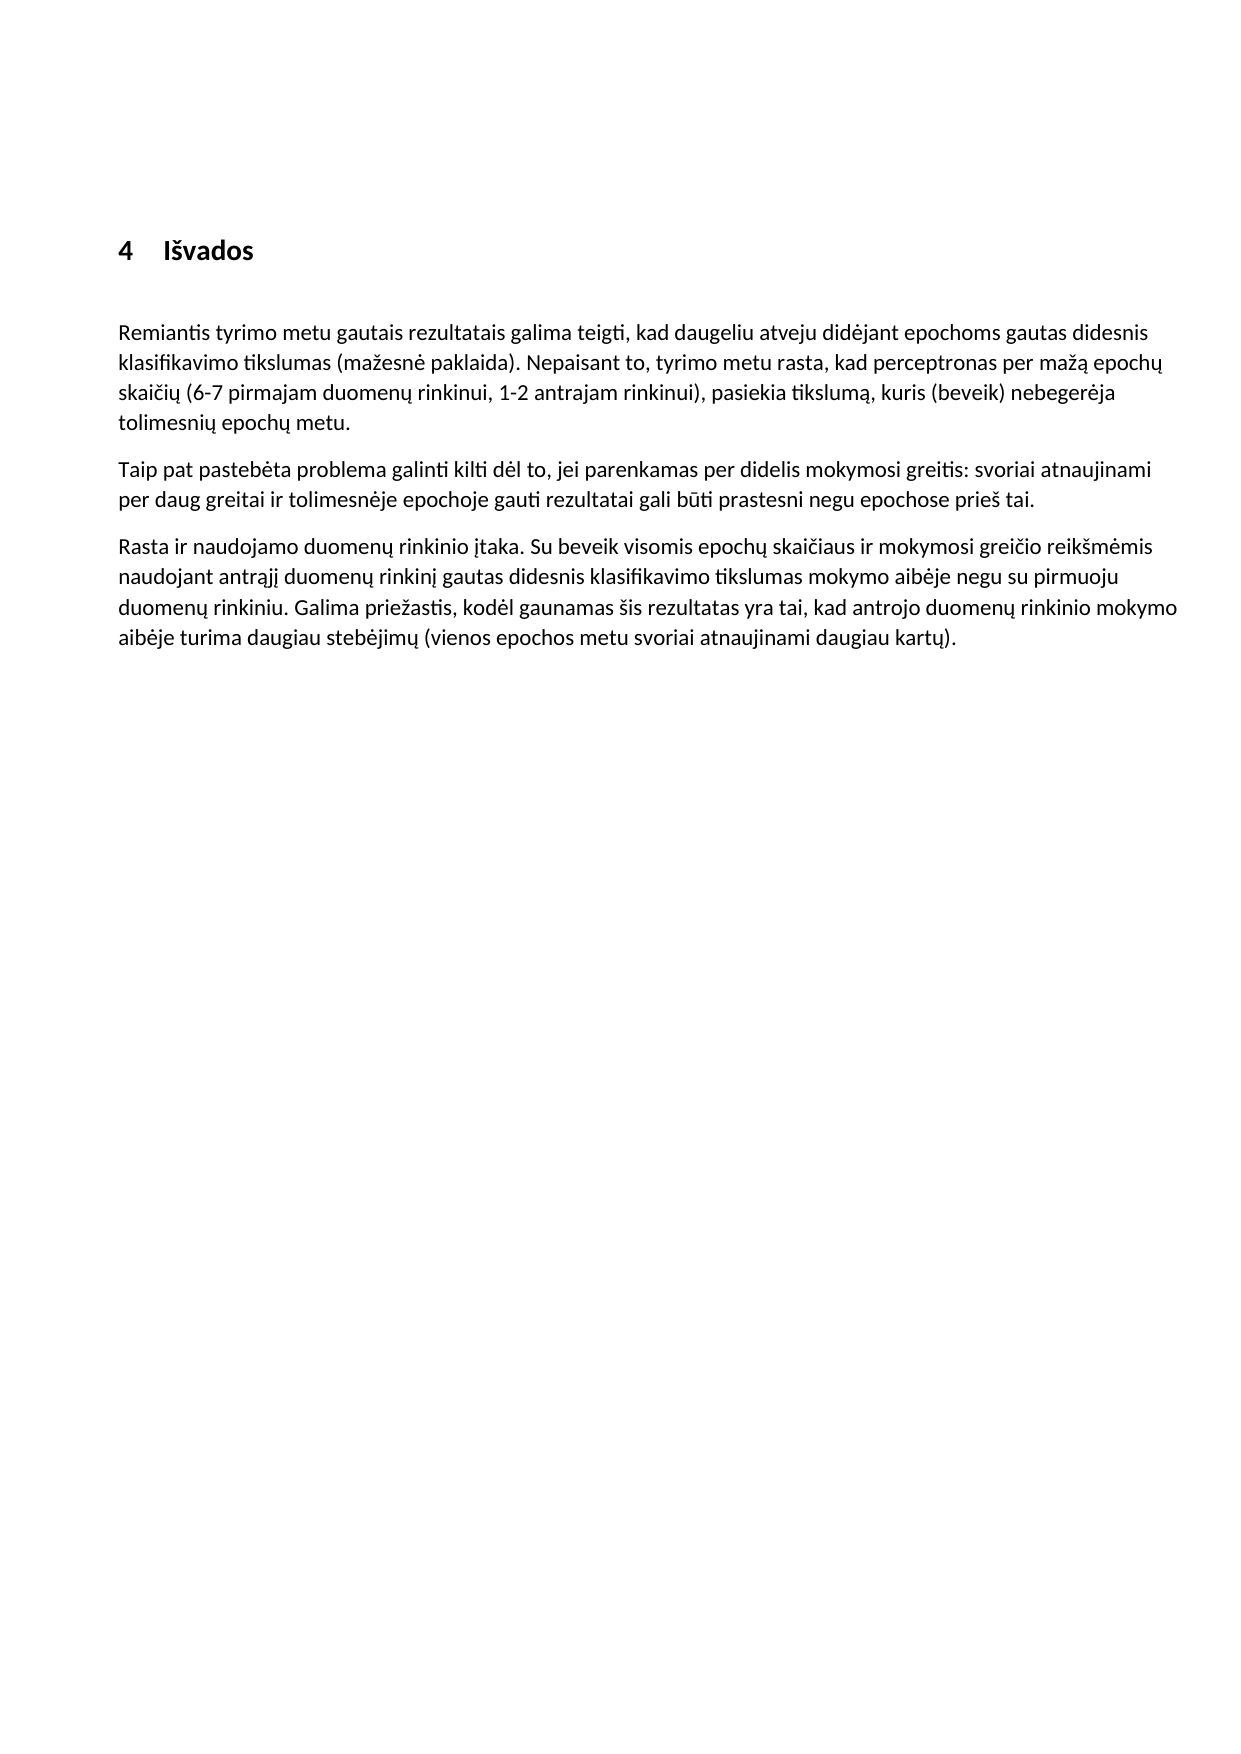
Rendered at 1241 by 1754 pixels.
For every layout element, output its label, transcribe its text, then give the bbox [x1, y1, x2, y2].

text Taip pat pastebėta problema galinti kilti dėl to, jei parenkamas per didelis mokymosi greitis: svoriai atnaujinami per daug greitai ir tolimesnėje epochoje gauti rezultatai gali būti prastesni negu epochose prieš tai. [118, 455, 1181, 513]
text Remiantis tyrimo metu gautais rezultatais galima teigti, kad daugeliu atveju didėjant epochoms gautas didesnis klasifikavimo tikslumas (mažesnė paklaida). Nepaisant to, tyrimo metu rasta, kad perceptronas per mažą epochų skaičių (6-7 pirmajam duomenų rinkinui, 1-2 antrajam rinkinui), pasiekia tikslumą, kuris (beveik) nebegerėja tolimesnių epochų metu. [118, 318, 1181, 436]
text Rasta ir naudojamo duomenų rinkinio įtaka. Su beveik visomis epochų skaičiaus ir mokymosi greičio reikšmėmis naudojant antrąjį duomenų rinkinį gautas didesnis klasifikavimo tikslumas mokymo aibėje negu su pirmuoju duomenų rinkiniu. Galima priežastis, kodėl gaunamas šis rezultatas yra tai, kad antrojo duomenų rinkinio mokymo aibėje turima daugiau stebėjimų (vienos epochos metu svoriai atnaujinami daugiau kartų). [118, 532, 1181, 651]
subtitle Išvados [118, 232, 1181, 268]
